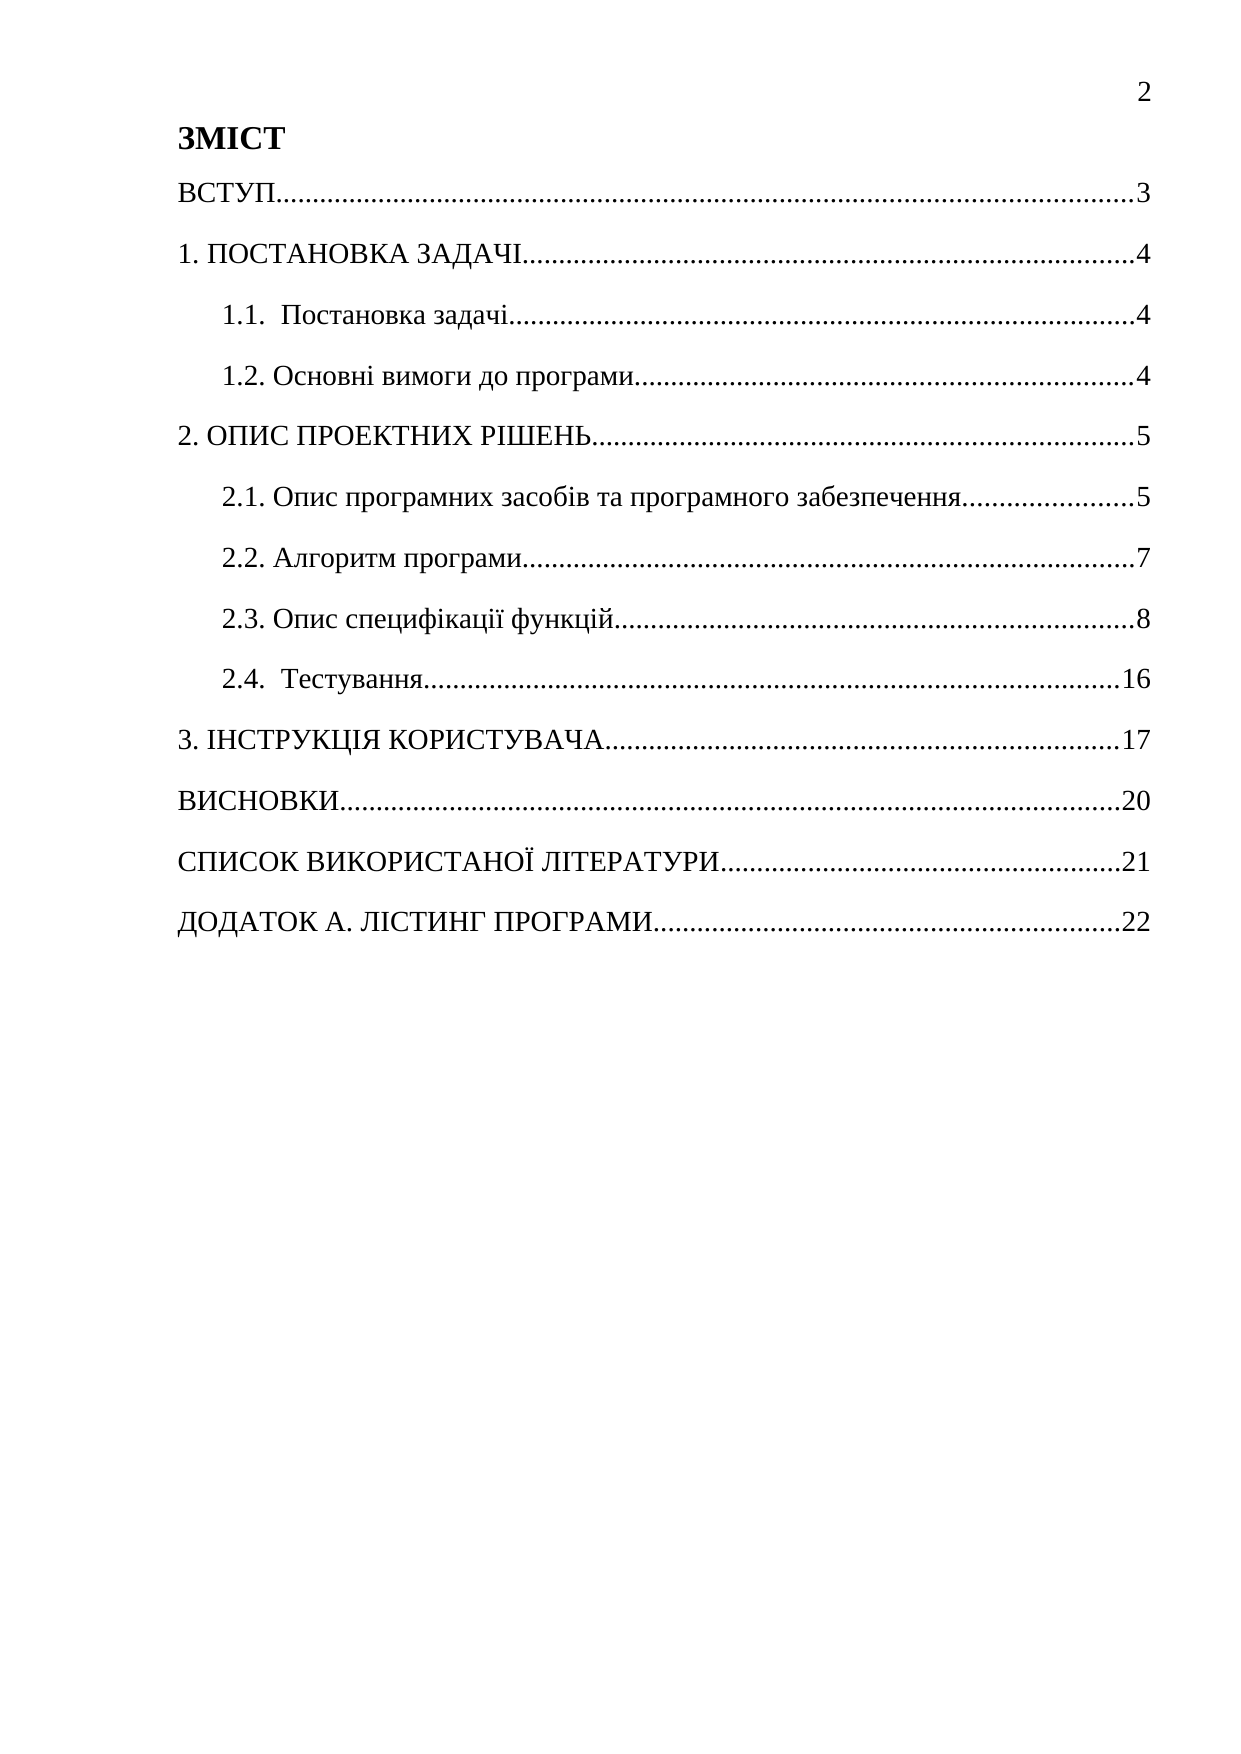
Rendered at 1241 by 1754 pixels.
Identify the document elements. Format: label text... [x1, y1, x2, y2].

text 2.3. Опис специфікації функцій 8 [206, 601, 1152, 634]
text 2.1. Опис програмних засобів та програмного забезпечення 5 [206, 479, 1152, 513]
text 1. ПОСТАНОВКА ЗАДАЧІ 4 [177, 236, 1152, 270]
text 1.2. Основні вимоги до програми 4 [206, 358, 1152, 391]
text ДОДАТОК А. ЛІСТИНГ ПРОГРАМИ 22 [177, 904, 1152, 938]
text СПИСОК ВИКОРИСТАНОЇ ЛІТЕРАТУРИ 21 [177, 844, 1152, 877]
text ВИСНОВКИ 20 [177, 783, 1152, 816]
text 2. ОПИС ПРОЕКТНИХ РІШЕНЬ 5 [177, 418, 1152, 452]
text ВСТУП 3 [177, 176, 1152, 209]
text 2.4. Тестування 16 [206, 661, 1152, 695]
text 1.1. Постановка задачі 4 [206, 297, 1152, 331]
text ЗМІСТ [177, 118, 1152, 156]
text 3. ІНСТРУКЦІЯ КОРИСТУВАЧА 17 [177, 722, 1152, 756]
text 2.2. Алгоритм програми 7 [206, 540, 1152, 573]
